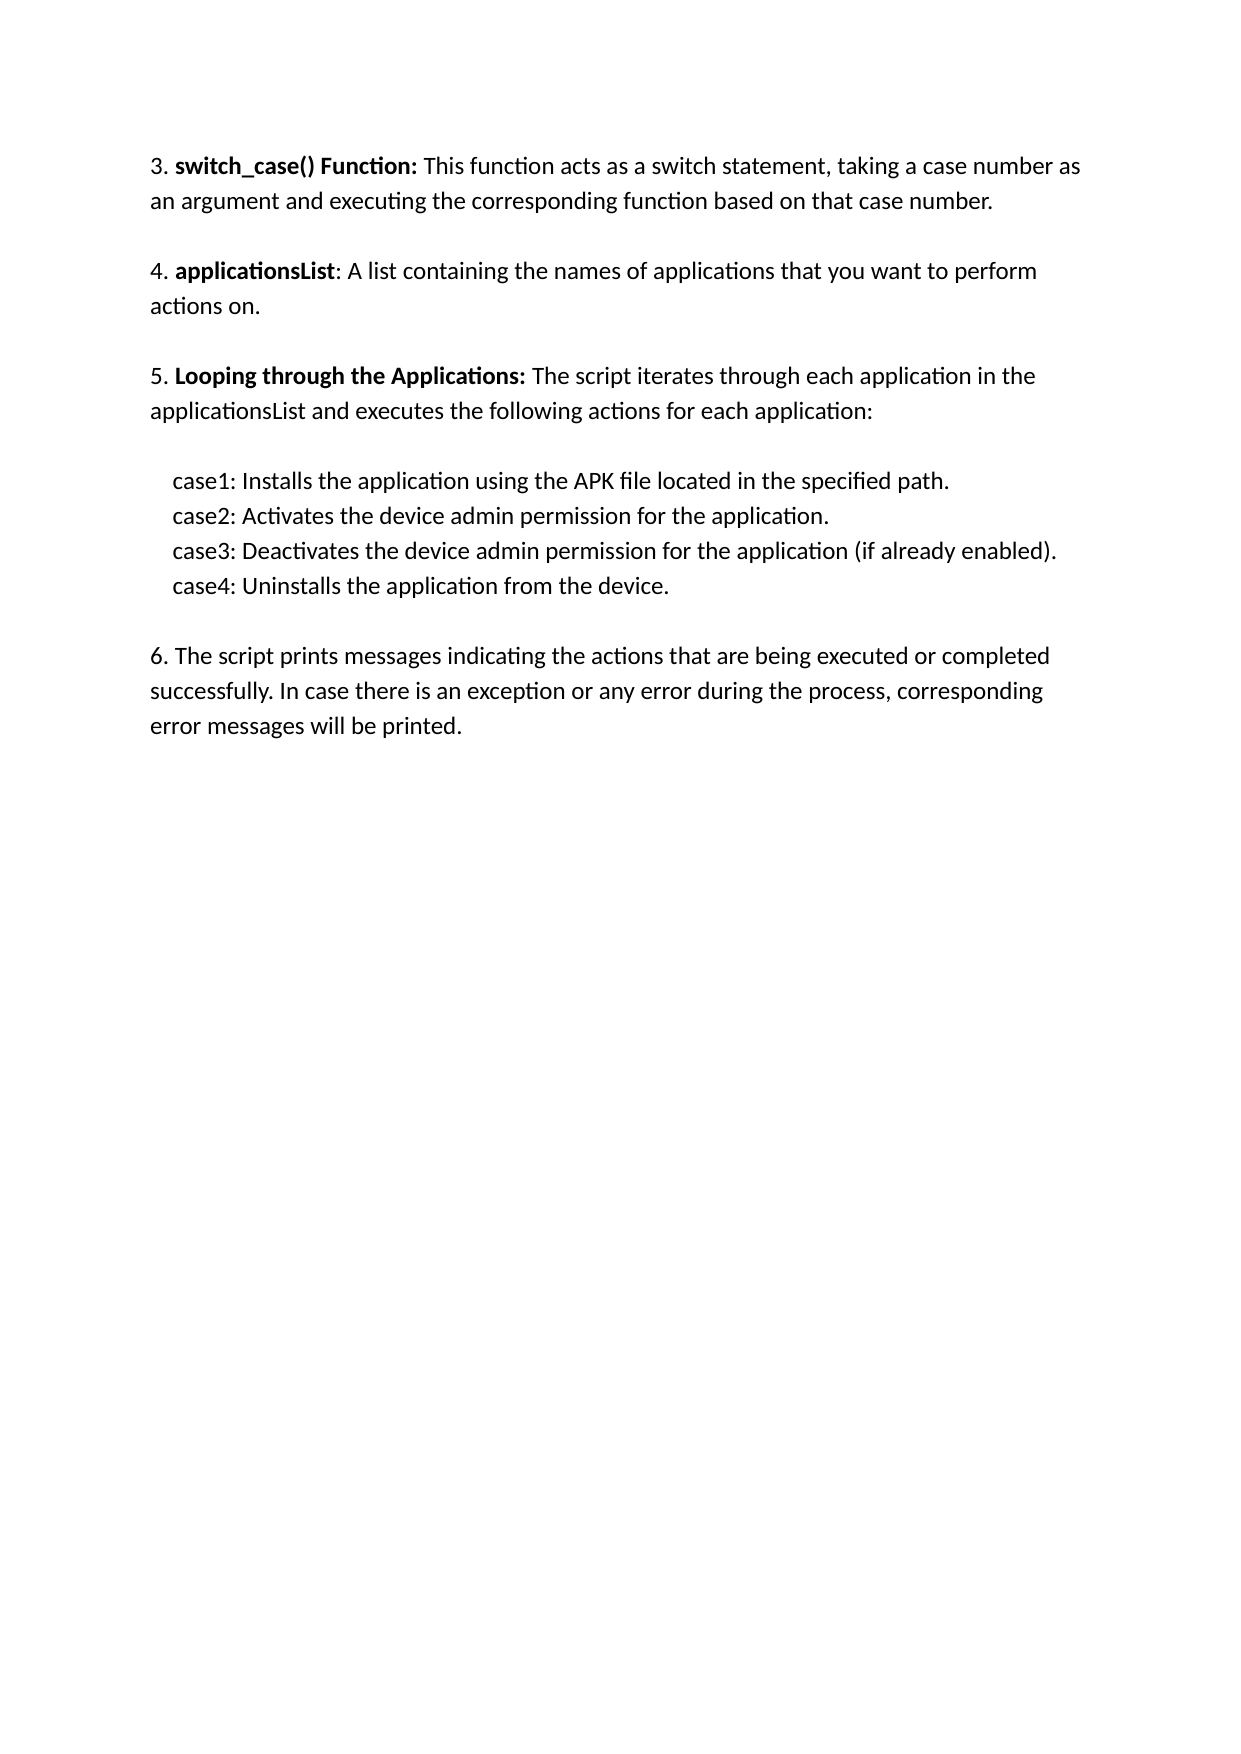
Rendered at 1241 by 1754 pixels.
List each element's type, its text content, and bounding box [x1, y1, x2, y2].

text 6. The script prints messages indicating the actions that are being executed or completed successfully. In case there is an exception or any error during the process, corresponding error messages will be printed. [150, 640, 1090, 741]
text case3: Deactivates the device admin permission for the application (if already enabled). [150, 535, 1090, 566]
text 4. applicationsList: A list containing the names of applications that you want to perform actions on. [150, 255, 1090, 321]
text case1: Installs the application using the APK file located in the specified path. [150, 465, 1090, 496]
text case2: Activates the device admin permission for the application. [150, 500, 1090, 531]
text case4: Uninstalls the application from the device. [150, 570, 1090, 601]
text 3. switch_case() Function: This function acts as a switch statement, taking a case number as an argument and executing the corresponding function based on that case number. [150, 150, 1090, 216]
text 5. Looping through the Applications: The script iterates through each application in the applicationsList and executes the following actions for each application: [150, 360, 1090, 426]
